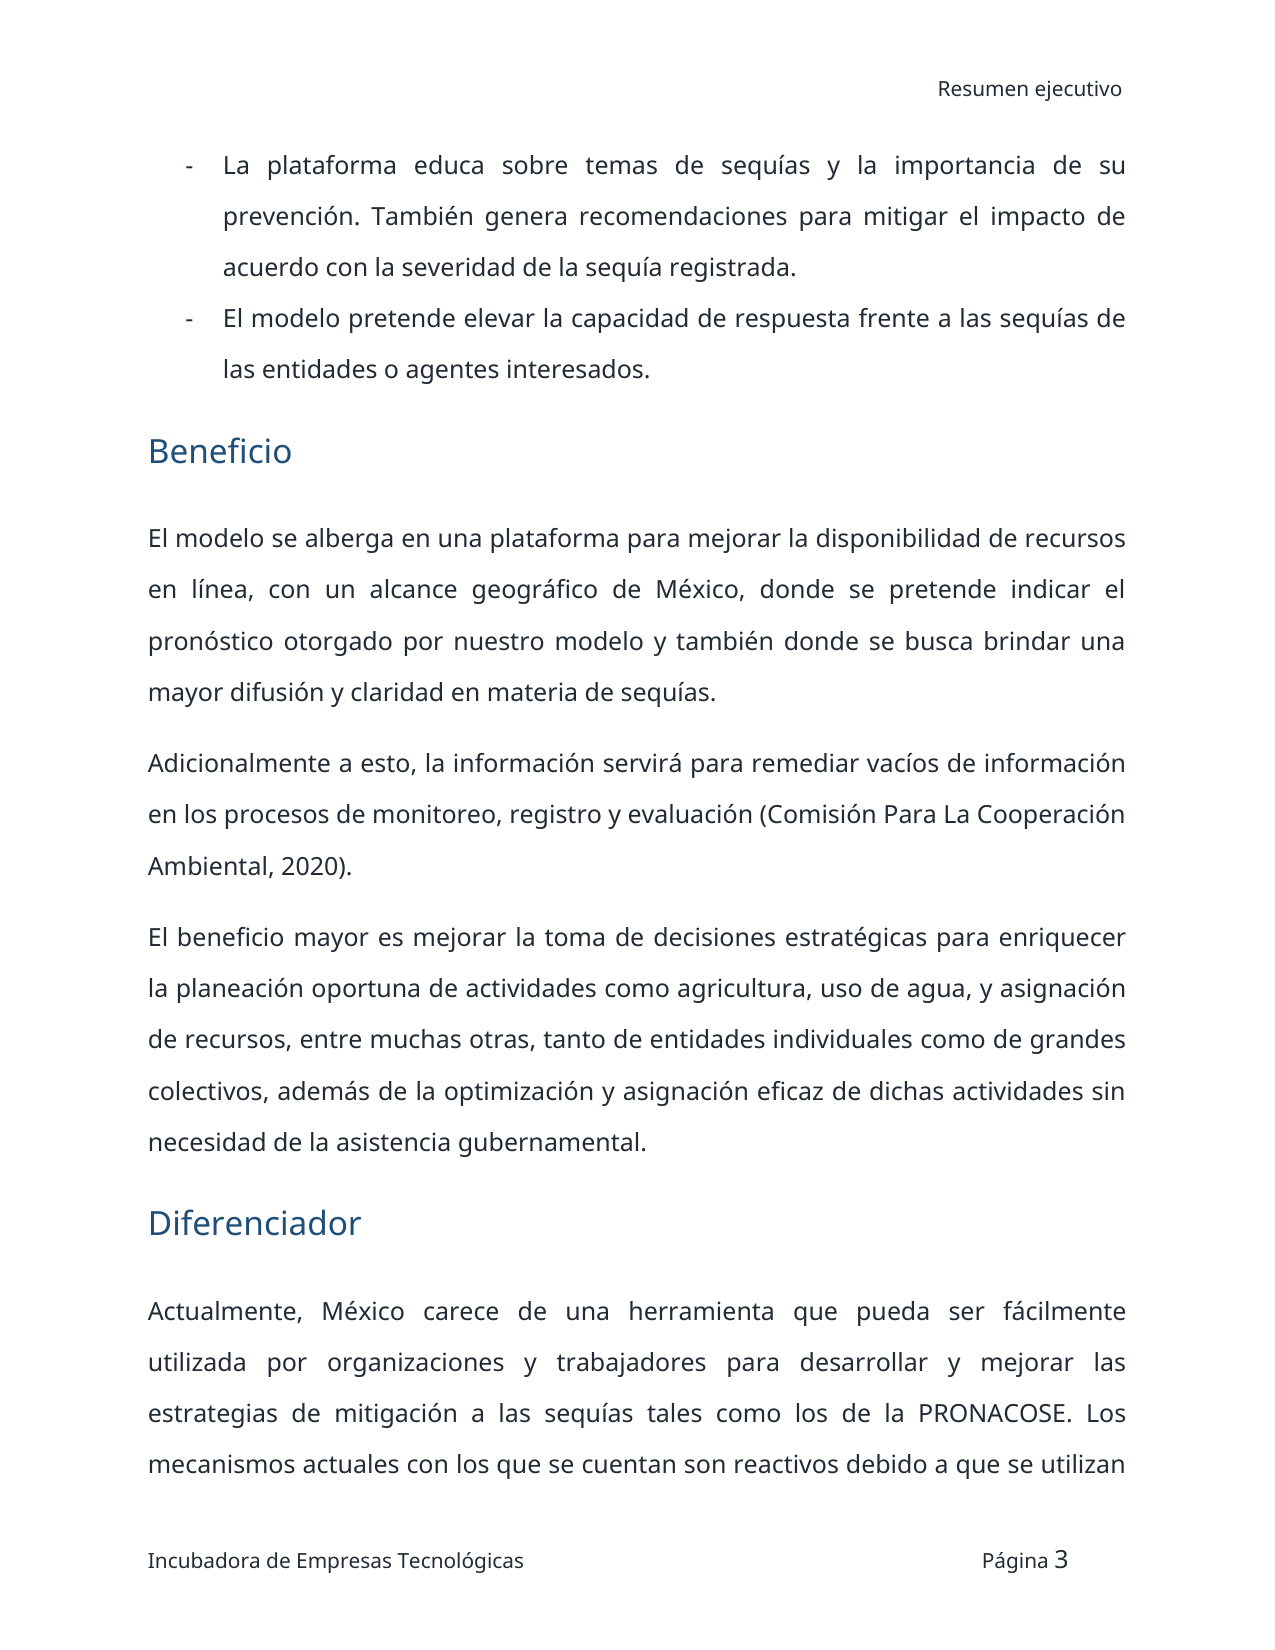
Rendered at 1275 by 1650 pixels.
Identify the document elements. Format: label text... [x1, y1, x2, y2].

subtitle Beneficio [148, 428, 1127, 473]
text Adicionalmente a esto, la información servirá para remediar vacíos de información en los procesos de monitoreo, registro y evaluación (Comisión Para La Cooperación Ambiental, 2020). [148, 746, 1127, 882]
text El beneficio mayor es mejorar la toma de decisiones estratégicas para enriquecer la planeación oportuna de actividades como agricultura, uso de agua, y asignación de recursos, entre muchas otras, tanto de entidades individuales como de grandes colectivos, además de la optimización y asignación eficaz de dichas actividades sin necesidad de la asistencia gubernamental. [148, 920, 1127, 1158]
list El modelo pretende elevar la capacidad de respuesta frente a las sequías de las entidades o agentes interesados. [185, 301, 1127, 386]
text El modelo se alberga en una plataforma para mejorar la disponibilidad de recursos en línea, con un alcance geográfico de México, donde se pretende indicar el pronóstico otorgado por nuestro modelo y también donde se busca brindar una mayor difusión y claridad en materia de sequías. [148, 521, 1127, 708]
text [148, 1293, 1127, 1481]
subtitle Diferenciador [148, 1200, 1127, 1246]
list La plataforma educa sobre temas de sequías y la importancia de su prevención. También genera recomendaciones para mitigar el impacto de acuerdo con la severidad de la sequía registrada. [185, 148, 1127, 284]
